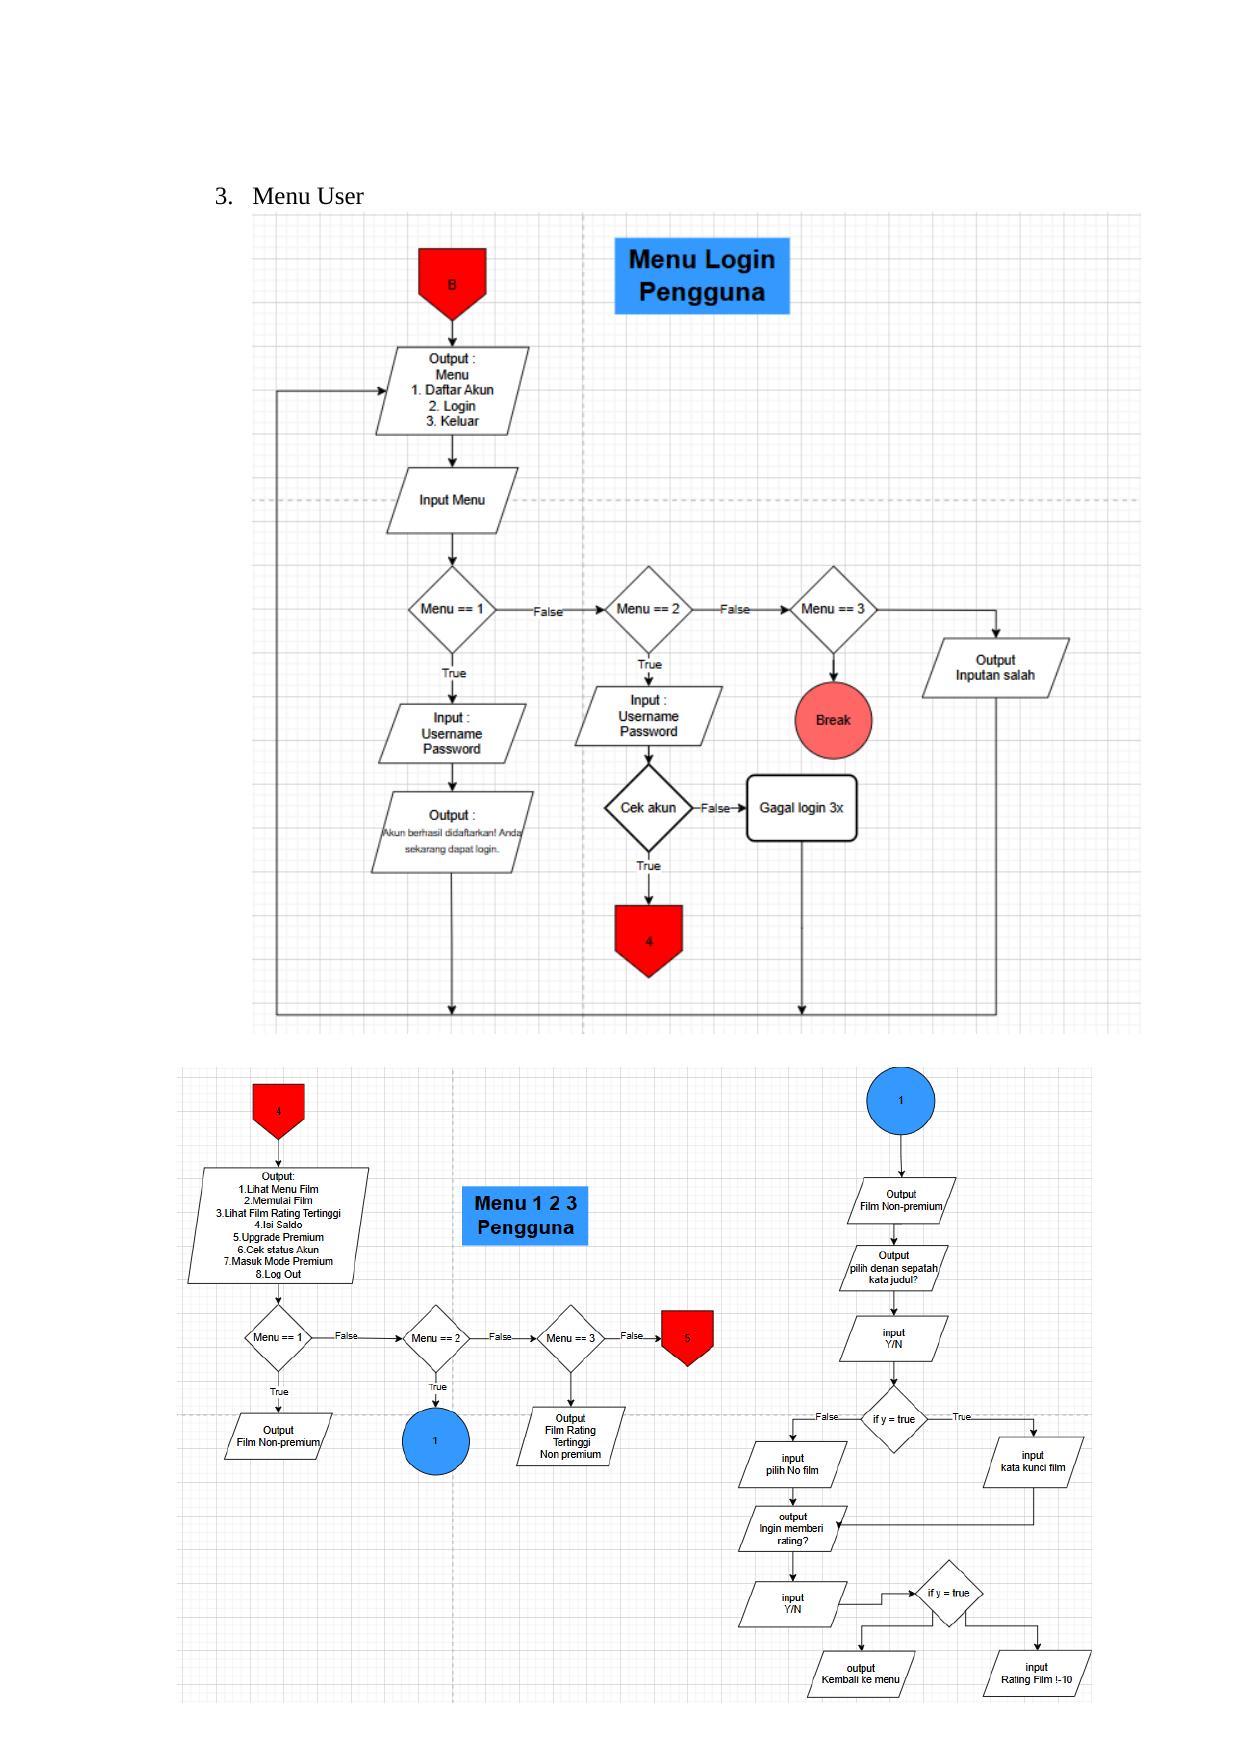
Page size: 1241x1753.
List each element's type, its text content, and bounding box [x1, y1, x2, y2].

picture [177, 1067, 1092, 1703]
picture [252, 212, 1141, 1034]
list Menu User [214, 181, 1093, 210]
